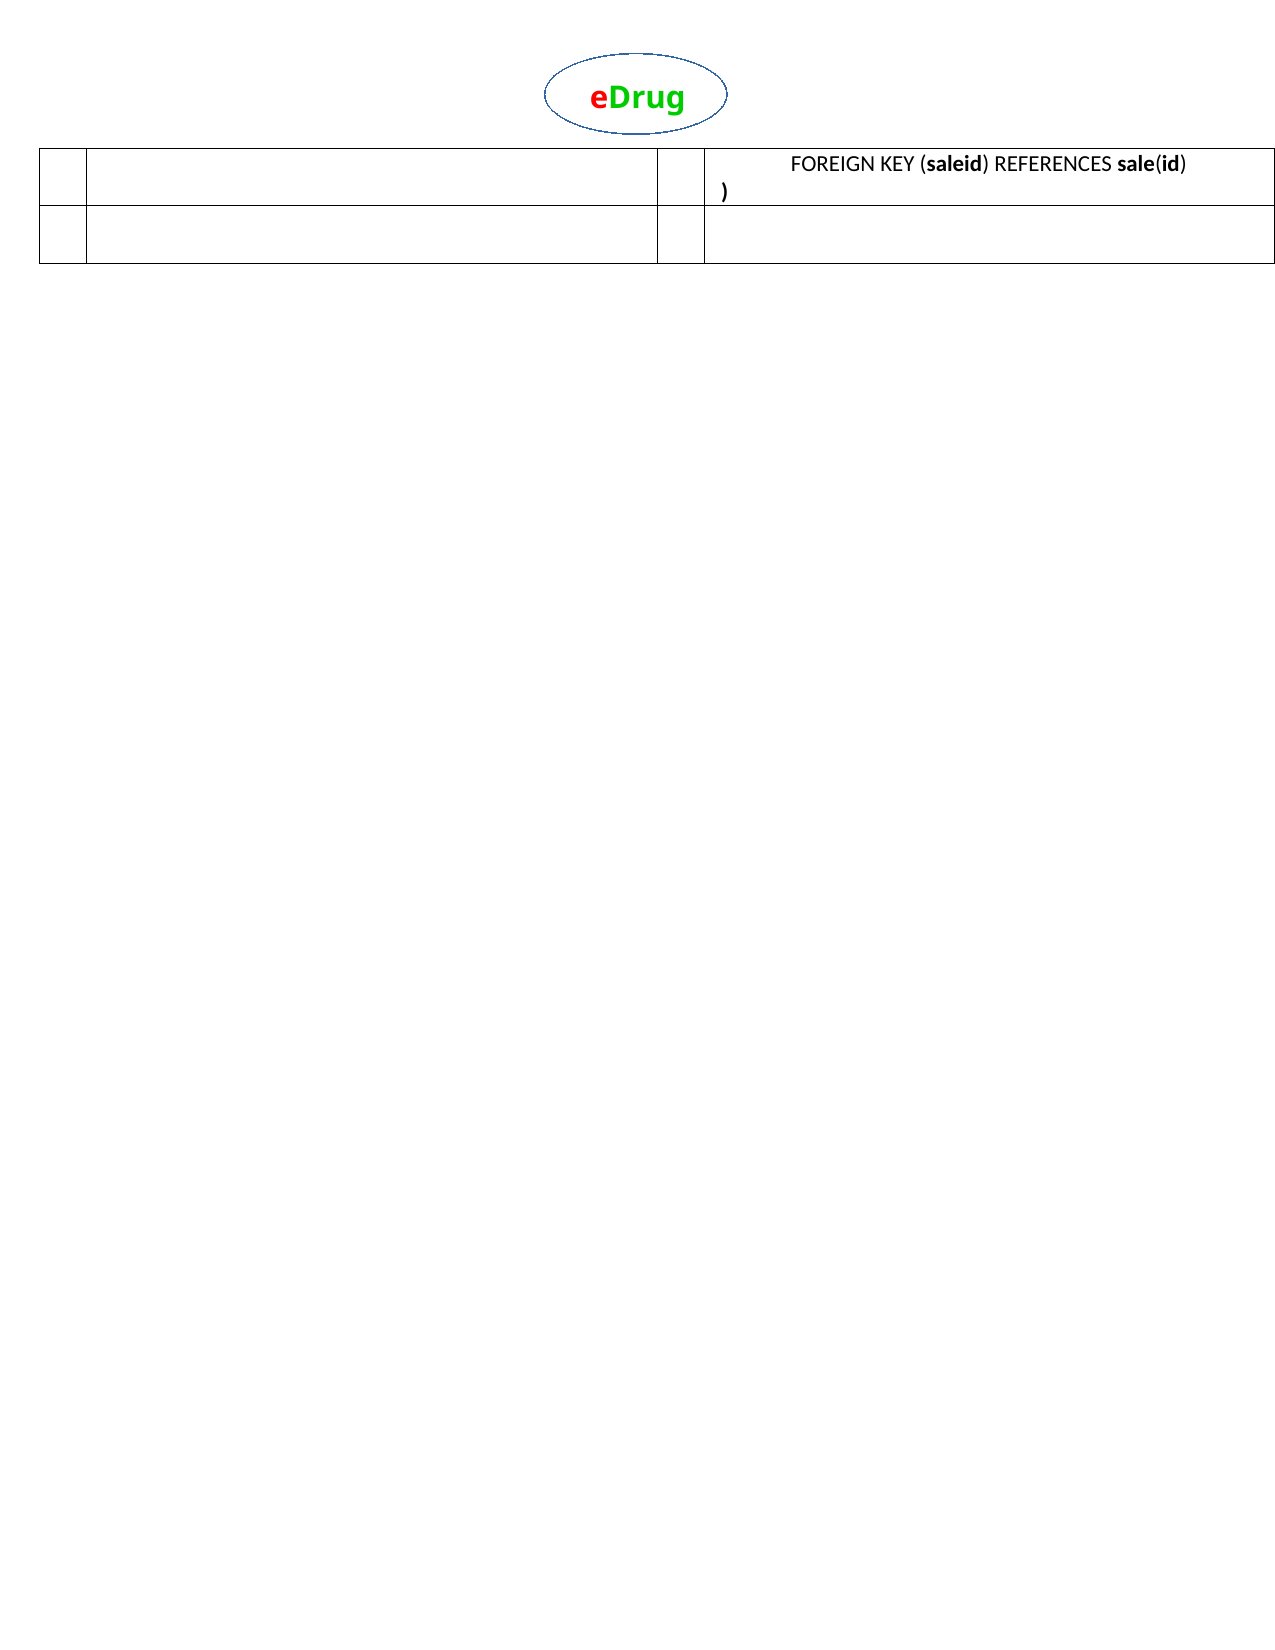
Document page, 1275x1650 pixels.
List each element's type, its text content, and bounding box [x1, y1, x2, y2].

table_cell [658, 206, 704, 262]
table_cell 20 [658, 149, 704, 205]
table_cell [705, 206, 1274, 262]
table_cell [87, 149, 657, 205]
table_cell [87, 206, 657, 262]
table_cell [705, 149, 1274, 205]
table_cell [40, 206, 86, 262]
table_cell 19 [40, 149, 86, 205]
